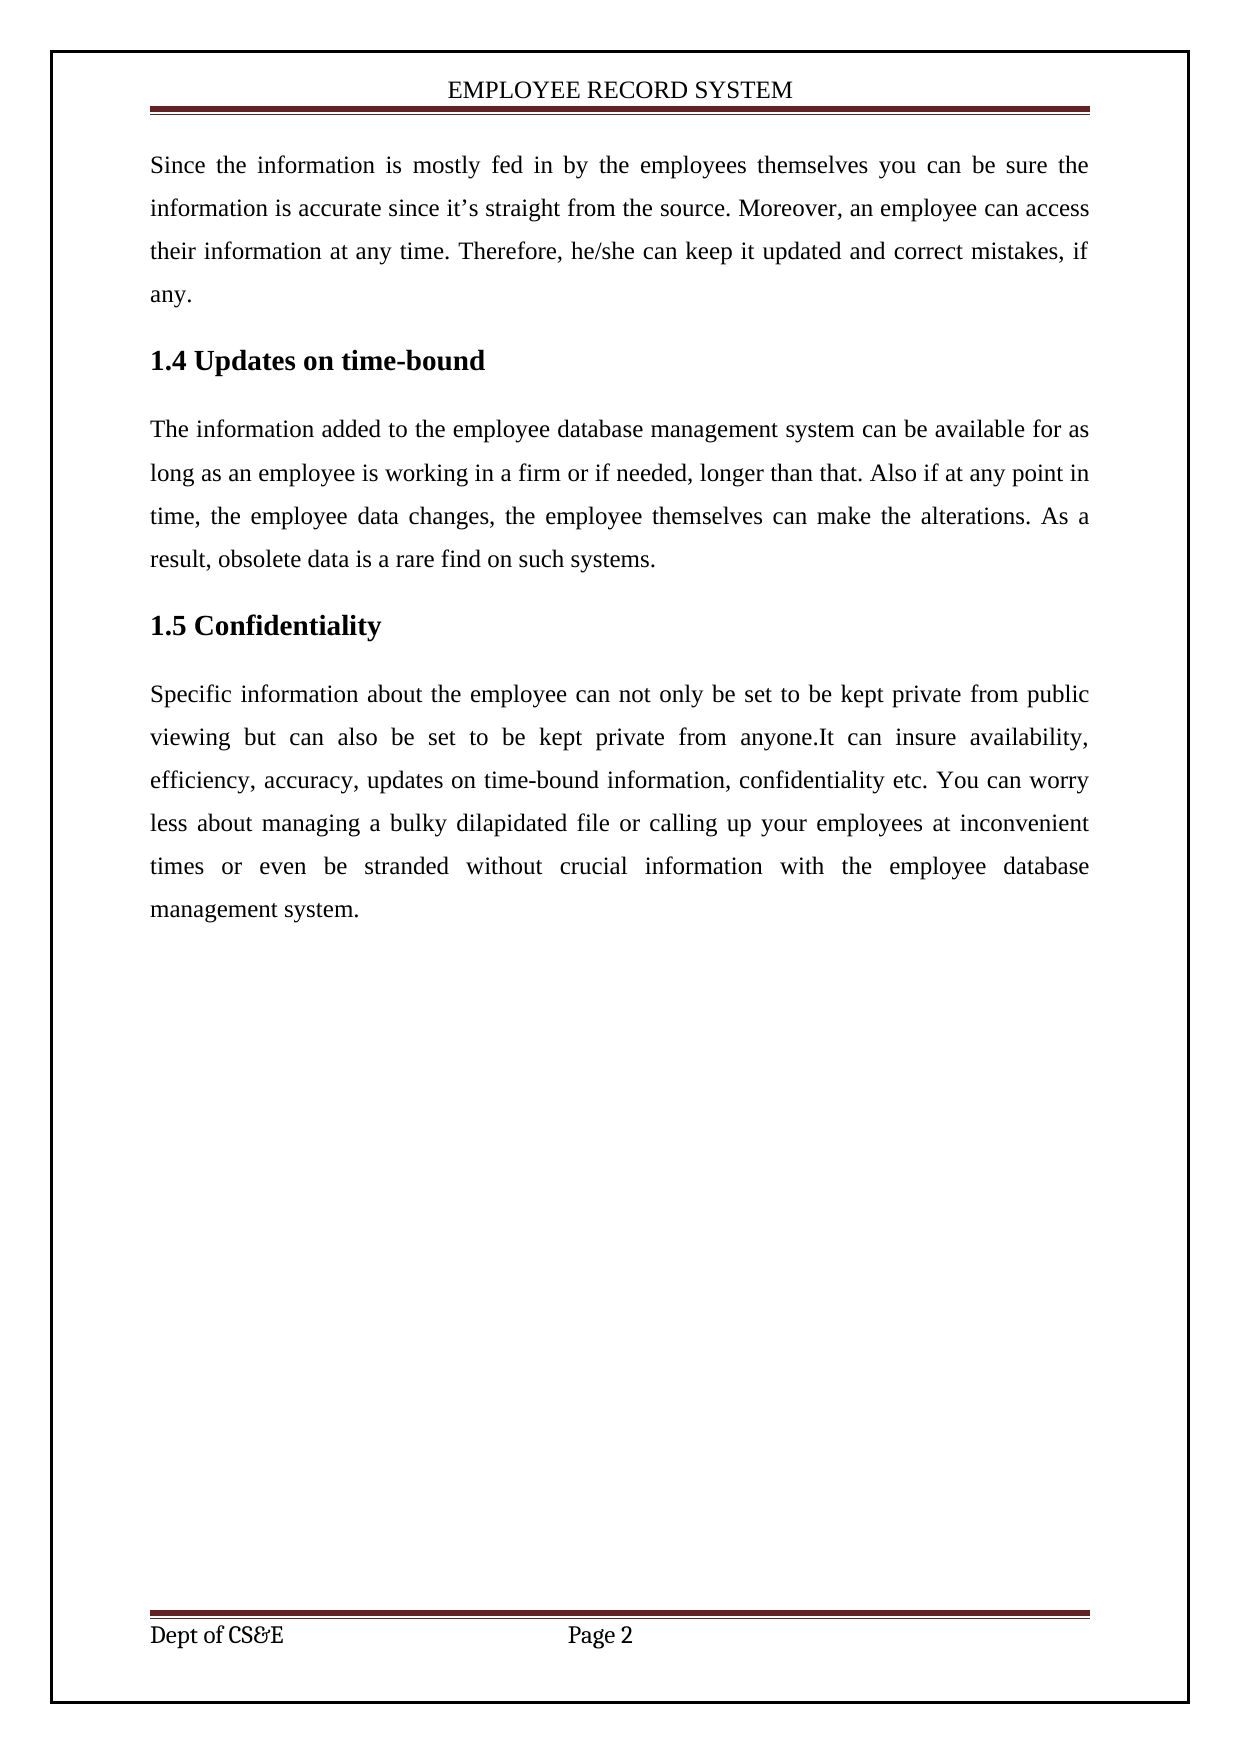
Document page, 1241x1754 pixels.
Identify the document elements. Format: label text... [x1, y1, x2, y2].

text The information added to the employee database management system can be available for as long as an employee is working in a firm or if needed, longer than that. Also if at any point in time, the employee data changes, the employee themselves can make the alterations. As a result, obsolete data is a rare find on such systems. [150, 414, 1090, 573]
text 1.5 Confidentiality [150, 608, 1090, 641]
text Specific information about the employee can not only be set to be kept private from public viewing but can also be set to be kept private from anyone.It can insure availability, efficiency, accuracy, updates on time-bound information, confidentiality etc. You can worry less about managing a bulky dilapidated file or calling up your employees at inconvenient times or even be stranded without crucial information with the employee database management system. [150, 679, 1090, 923]
text Since the information is mostly fed in by the employees themselves you can be sure the information is accurate since it’s straight from the source. Moreover, an employee can access their information at any time. Therefore, he/she can keep it updated and correct mistakes, if any. [150, 150, 1090, 308]
text 1.4 Updates on time-bound [150, 343, 1090, 377]
